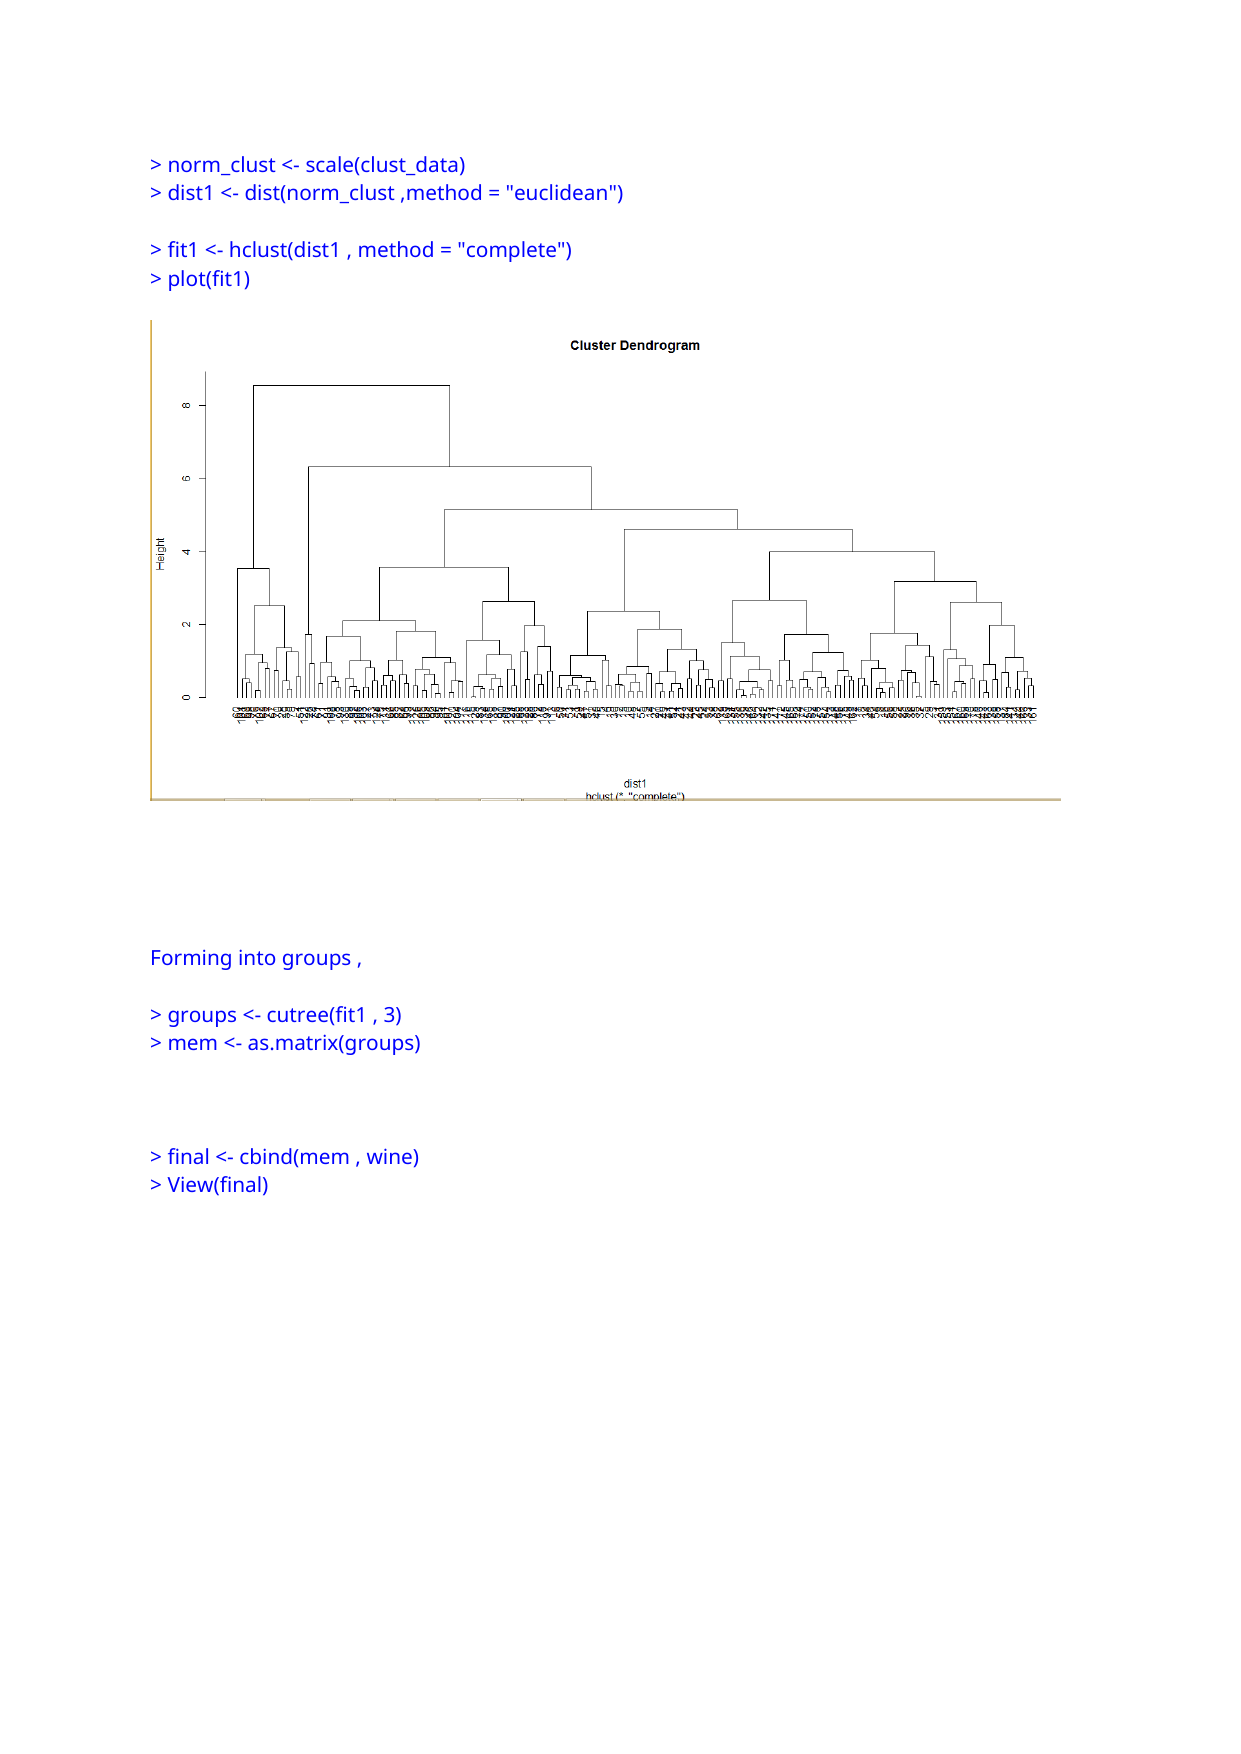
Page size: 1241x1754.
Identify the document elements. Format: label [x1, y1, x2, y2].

picture [150, 320, 1061, 801]
table_header [141, 150, 1240, 1268]
